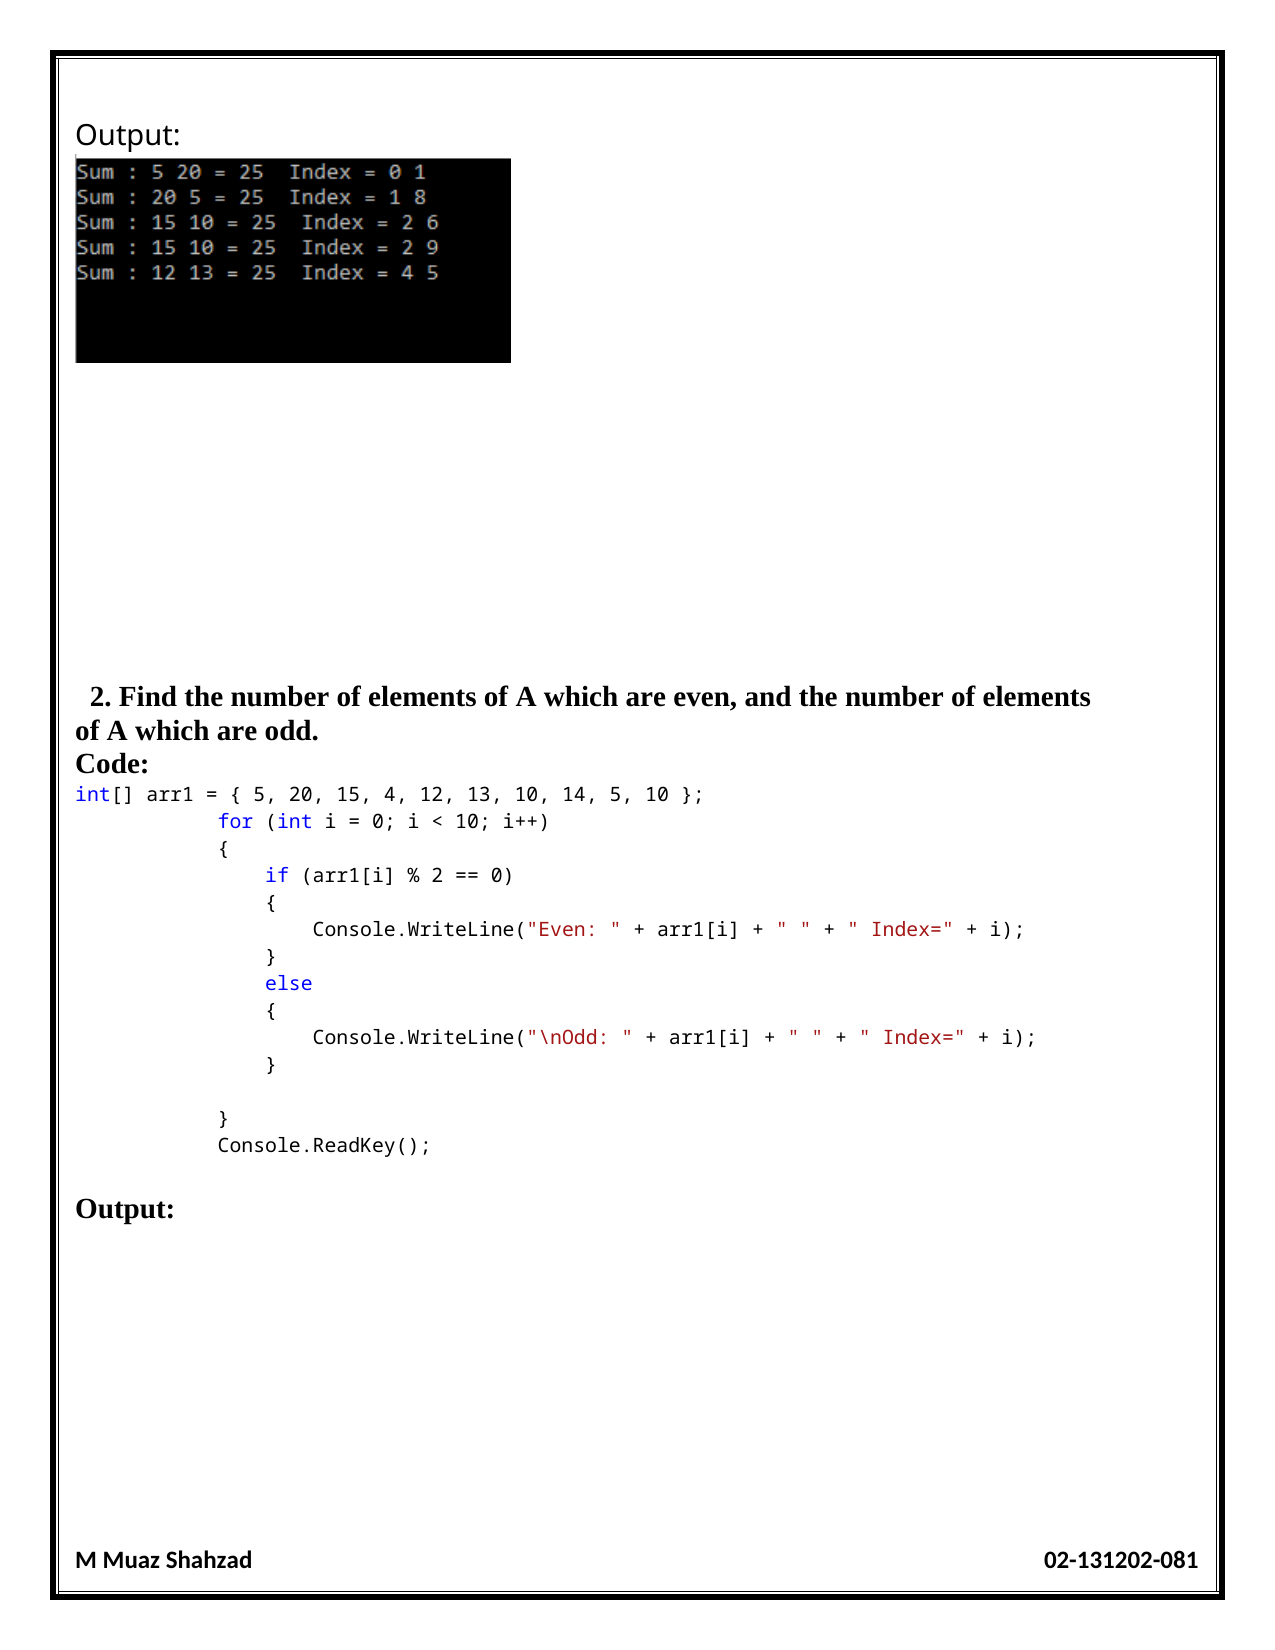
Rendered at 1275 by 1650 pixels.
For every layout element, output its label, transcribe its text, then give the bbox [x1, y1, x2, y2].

text { [75, 834, 1200, 861]
text } [75, 1104, 1200, 1131]
text Console.WriteLine("Even: " + arr1[i] + " " + " Index=" + i); [75, 915, 1200, 942]
text { [75, 996, 1200, 1023]
picture [75, 154, 511, 363]
text for (int i = 0; i < 10; i++) [75, 807, 1200, 834]
text Output: [75, 75, 1200, 154]
text } [75, 1050, 1200, 1077]
text { [75, 888, 1200, 915]
text Console.ReadKey(); Output: [75, 1131, 1200, 1225]
text } [75, 942, 1200, 969]
text int[] arr1 = { 5, 20, 15, 4, 12, 13, 10, 14, 5, 10 }; [75, 780, 1200, 807]
text Console.WriteLine("\nOdd: " + arr1[i] + " " + " Index=" + i); [75, 1023, 1200, 1050]
text else [75, 969, 1200, 996]
text if (arr1[i] % 2 == 0) [75, 861, 1200, 888]
text 2. Find the number of elements of A which are even, and the number of elements of A which are odd. Code: [75, 646, 1200, 780]
